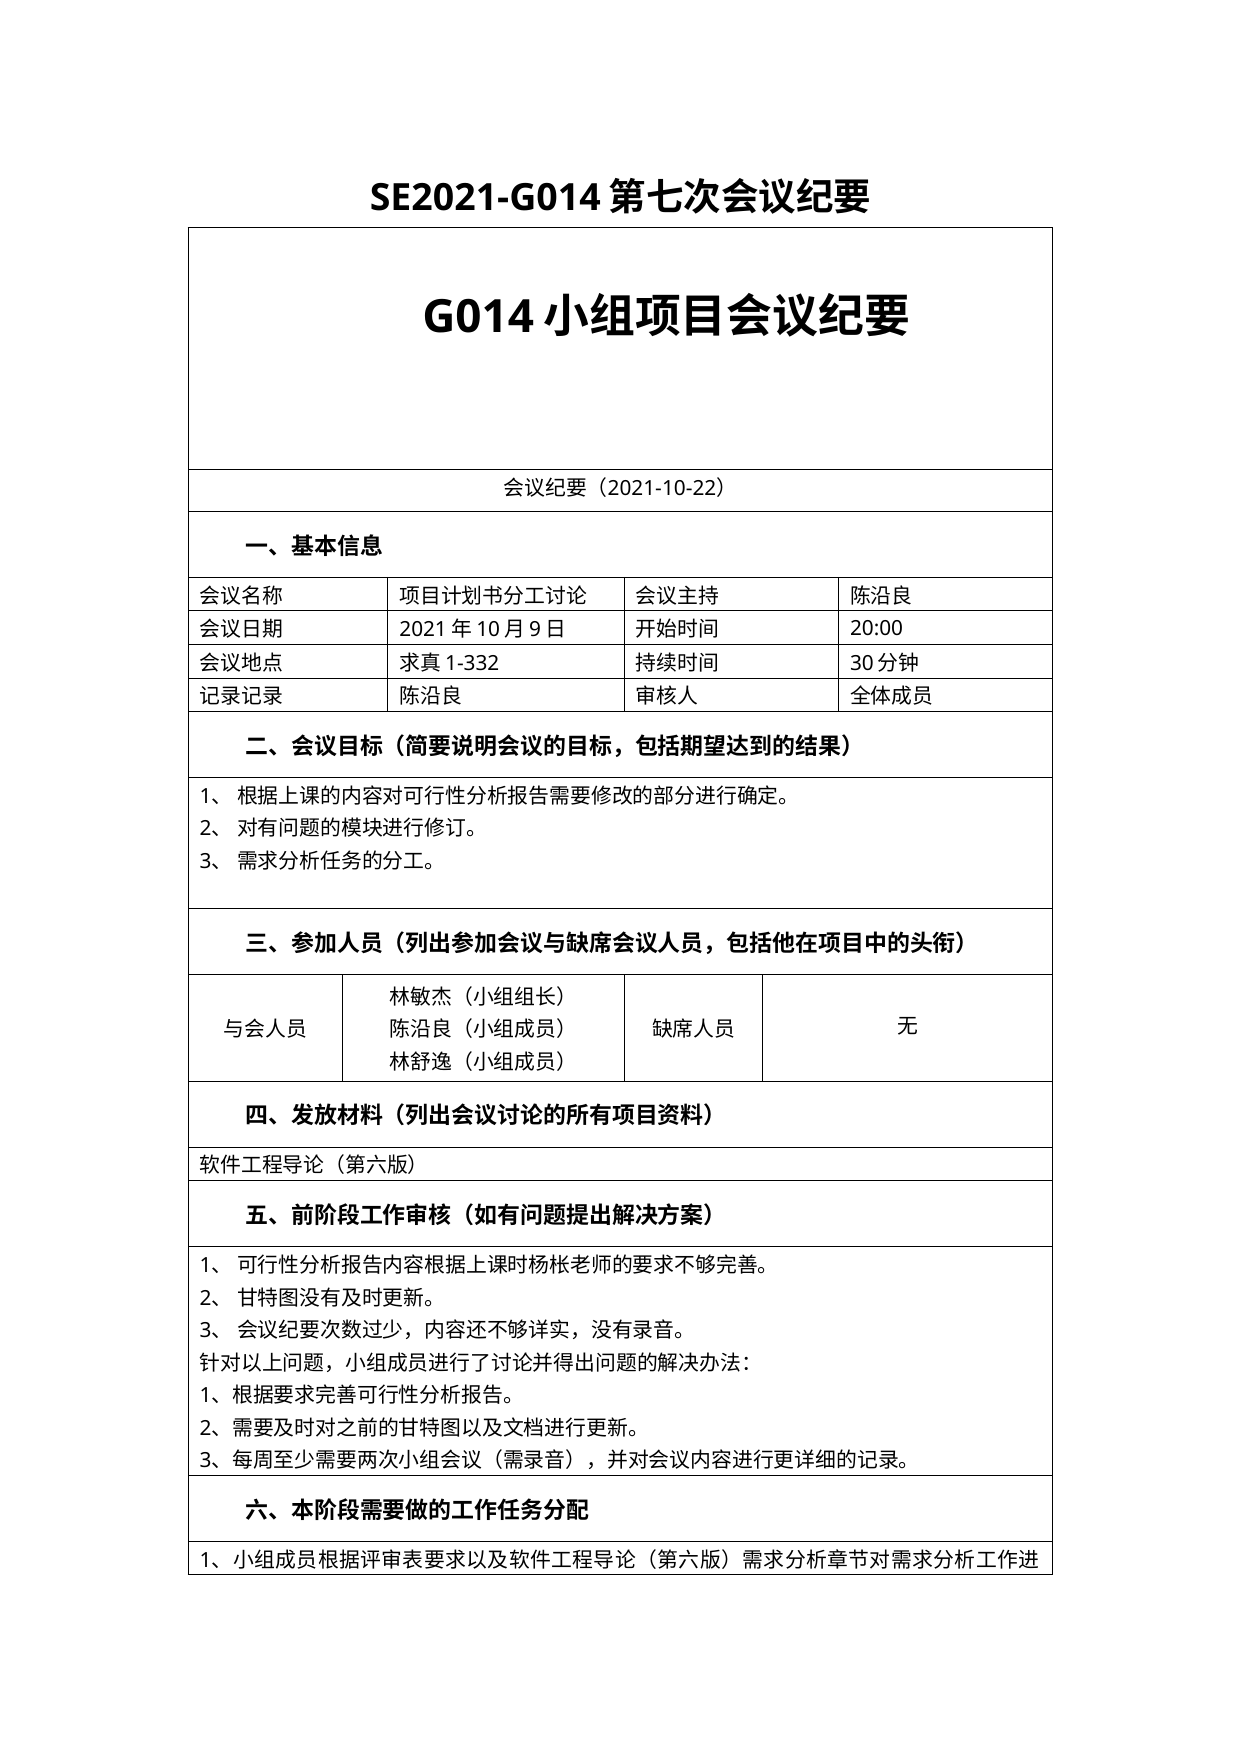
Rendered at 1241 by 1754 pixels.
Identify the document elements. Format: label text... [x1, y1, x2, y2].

table_cell 可行性分析报告内容根据上课时杨枨老师的要求不够完善。 甘特图没有及时更新。 会议纪要次数过少，内容还不够详实，没有录音。 针对以上问题，小组成员进行了讨论并得出问题的解决办法： 1、根据要求完善可行性分析报告。 2、需要及时对之前的甘特图以及文档进行更新。 3、每周至少需要两次小组会议（需录音），并对会议内容进行更详细的记录。 [189, 1247, 1052, 1475]
table_cell 持续时间 [625, 645, 838, 677]
table_cell 软件工程导论（第六版） [189, 1148, 1052, 1180]
table_cell 项目计划书分工讨论 [388, 578, 624, 610]
table_cell 会议主持 [625, 578, 838, 610]
table_cell 审核人 [625, 679, 838, 711]
table_cell 会议纪要（2021-10-22） [189, 470, 1052, 511]
table_cell 30分钟 [839, 645, 1052, 677]
table_cell 四、发放材料（列出会议讨论的所有项目资料） [189, 1082, 1052, 1147]
table_cell 全体成员 [839, 679, 1052, 711]
table_cell 与会人员 [189, 975, 342, 1081]
table_cell 三、参加人员（列出参加会议与缺席会议人员，包括他在项目中的头衔） [189, 909, 1052, 974]
table_cell 缺席人员 [625, 975, 762, 1081]
table_cell 无 [763, 975, 1052, 1081]
table_cell 五、前阶段工作审核（如有问题提出解决方案） [189, 1181, 1052, 1246]
table_cell 会议名称 [189, 578, 387, 610]
table_cell 求真1-332 [388, 645, 624, 677]
table_cell 20:00 [839, 611, 1052, 644]
table_cell 二、会议目标（简要说明会议的目标，包括期望达到的结果） [189, 712, 1052, 777]
table_cell 陈沿良 [388, 679, 624, 711]
table_cell 陈沿良 [839, 578, 1052, 610]
table_cell 2021年10月9日 [388, 611, 624, 644]
table_cell 1、小组成员根据评审表要求以及软件工程导论（第六版）需求分析章节对需求分析工作进行分解并进行了人员分工。 2、人员分工： 界面原型设计：林敏杰 ppt制作、需求分析、会议纪要：陈沿良 流程图、数据流图、ER图：林舒逸 [189, 1542, 1052, 1574]
table_cell 记录记录 [189, 679, 387, 711]
table_cell 林敏杰（小组组长） 陈沿良（小组成员） 林舒逸（小组成员） [343, 975, 624, 1081]
table_cell 会议地点 [189, 645, 387, 677]
table_cell 开始时间 [625, 611, 838, 644]
table_cell 根据上课的内容对可行性分析报告需要修改的部分进行确定。 对有问题的模块进行修订。 需求分析任务的分工。 [189, 778, 1052, 908]
text SE2021-G014第七次会议纪要 [187, 162, 1053, 227]
table_cell 会议日期 [189, 611, 387, 644]
table_cell 一、基本信息 [189, 512, 1052, 577]
table_cell 六、本阶段需要做的工作任务分配 [189, 1476, 1052, 1541]
table_header G014小组项目会议纪要 [189, 228, 1052, 469]
